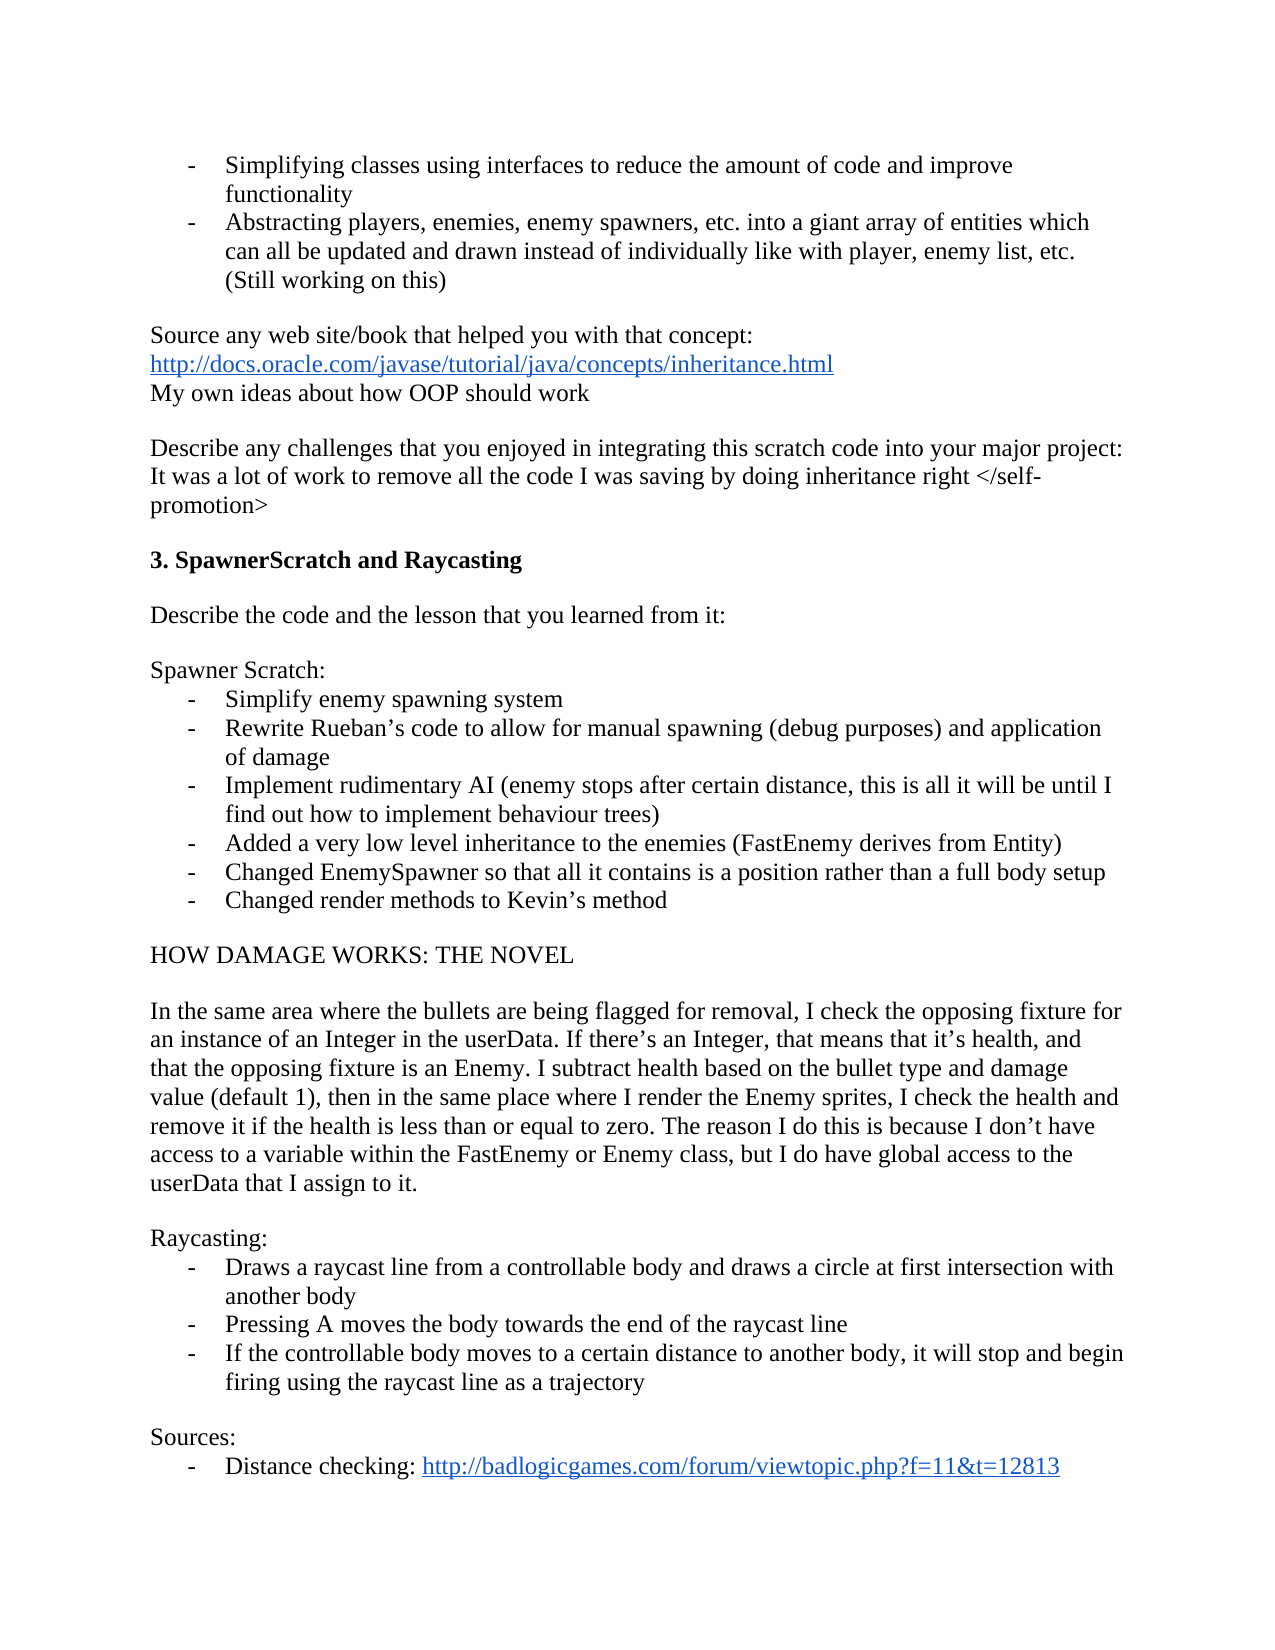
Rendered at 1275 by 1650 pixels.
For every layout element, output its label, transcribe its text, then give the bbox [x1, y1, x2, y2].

list Distance checking: http://badlogicgames.com/forum/viewtopic.php?f=11&t=12813 [187, 1451, 1125, 1480]
list Draws a raycast line from a controllable body and draws a circle at first intersection with another body [187, 1252, 1125, 1309]
text HOW DAMAGE WORKS: THE NOVEL [150, 941, 1125, 969]
text Describe any challenges that you enjoyed in integrating this scratch code into your major project: [150, 433, 1125, 461]
list Rewrite Rueban’s code to allow for manual spawning (debug purposes) and application of damage [187, 713, 1125, 771]
text It was a lot of work to remove all the code I was saving by doing inheritance right </self-promotion> [150, 461, 1125, 519]
list Changed render methods to Kevin’s method [187, 886, 1125, 914]
list Implement rudimentary AI (enemy stops after certain distance, this is all it will be until I find out how to implement behaviour trees) [187, 771, 1125, 828]
text http://docs.oracle.com/javase/tutorial/java/concepts/inheritance.html [150, 349, 1125, 378]
text In the same area where the bullets are being flagged for removal, I check the opposing fixture for an instance of an Integer in the userData. If there’s an Integer, that means that it’s health, and that the opposing fixture is an Enemy. I subtract health based on the bullet type and damage value (default 1), then in the same place where I render the Enemy sprites, I check the health and remove it if the health is less than or equal to zero. The reason I do this is because I don’t have access to a variable within the FastEnemy or Enemy class, but I do have global access to the userData that I assign to it. [150, 996, 1125, 1197]
list Pressing A moves the body towards the end of the raycast line [187, 1309, 1125, 1338]
text Sources: [150, 1422, 1125, 1451]
text Source any web site/book that helped you with that concept: [150, 320, 1125, 349]
text Describe the code and the lesson that you learned from it: [150, 600, 1125, 629]
list If the controllable body moves to a certain distance to another body, it will stop and begin firing using the raycast line as a trajectory [187, 1338, 1125, 1396]
list Added a very low level inheritance to the enemies (FastEnemy derives from Entity) [187, 828, 1125, 857]
text My own ideas about how OOP should work [150, 378, 1125, 406]
list Simplifying classes using interfaces to reduce the amount of code and improve functionality [187, 150, 1125, 207]
list Simplify enemy spawning system [187, 684, 1125, 713]
text Spawner Scratch: [150, 656, 1125, 684]
list Abstracting players, enemies, enemy spawners, etc. into a giant array of entities which can all be updated and drawn instead of individually like with player, enemy list, etc. (Still working on this) [187, 207, 1125, 294]
text Raycasting: [150, 1223, 1125, 1252]
list Changed EnemySpawner so that all it contains is a position rather than a full body setup [187, 857, 1125, 886]
text 3. SpawnerScratch and Raycasting [150, 545, 1125, 574]
